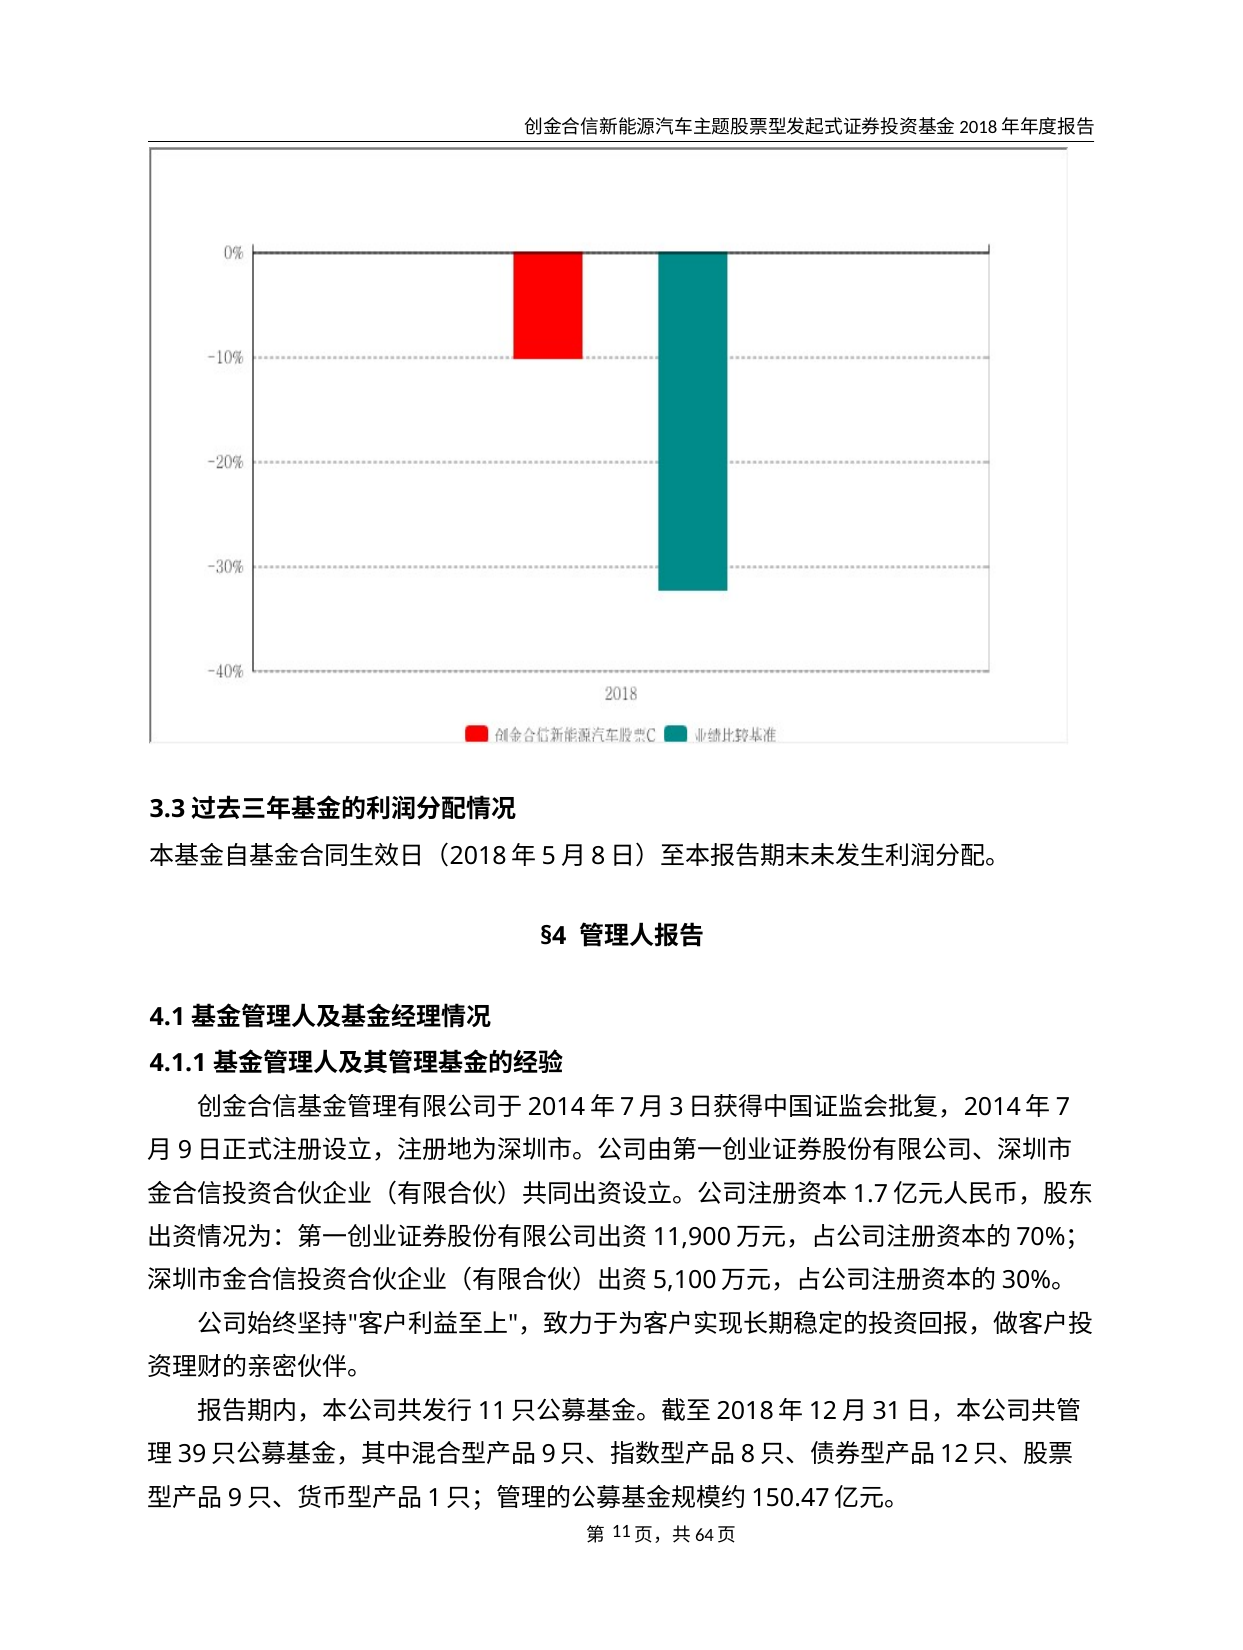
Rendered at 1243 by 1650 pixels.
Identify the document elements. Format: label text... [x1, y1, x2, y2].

text 3.3 过去三年基金的利润分配情况 [149, 789, 1094, 825]
text 4.1.1 基金管理人及其管理基金的经验 [149, 1043, 1094, 1079]
text §4 管理人报告 [149, 916, 1094, 952]
text 4.1 基金管理人及基金经理情况 [149, 996, 1094, 1033]
text 本基金自基金合同生效日（2018年5月8日）至本报告期末未发生利润分配。 [149, 835, 1094, 871]
text 创金合信基金管理有限公司于2014年7月3日获得中国证监会批复，2014年7月9日正式注册设立，注册地为深圳市。公司由第一创业证券股份有限公司、深圳市金合信投资合伙企业（有限合伙）共同出资设立。公司注册资本1.7亿元人民币，股东出资情况为：第一创业证券股份有限公司出资11,900万元，占公司注册资本的70%；深圳市金合信投资合伙企业（有限合伙）出资5,100万元，占公司注册资本的30%。 [148, 1086, 1094, 1296]
text 报告期内，本公司共发行11只公募基金。截至2018年12月31日，本公司共管理39只公募基金，其中混合型产品9只、指数型产品8只、债券型产品12只、股票型产品9只、货币型产品1只；管理的公募基金规模约150.47亿元。 [148, 1390, 1094, 1513]
picture [149, 147, 1069, 745]
text 公司始终坚持"客户利益至上"，致力于为客户实现长期稳定的投资回报，做客户投资理财的亲密伙伴。 [148, 1303, 1094, 1383]
